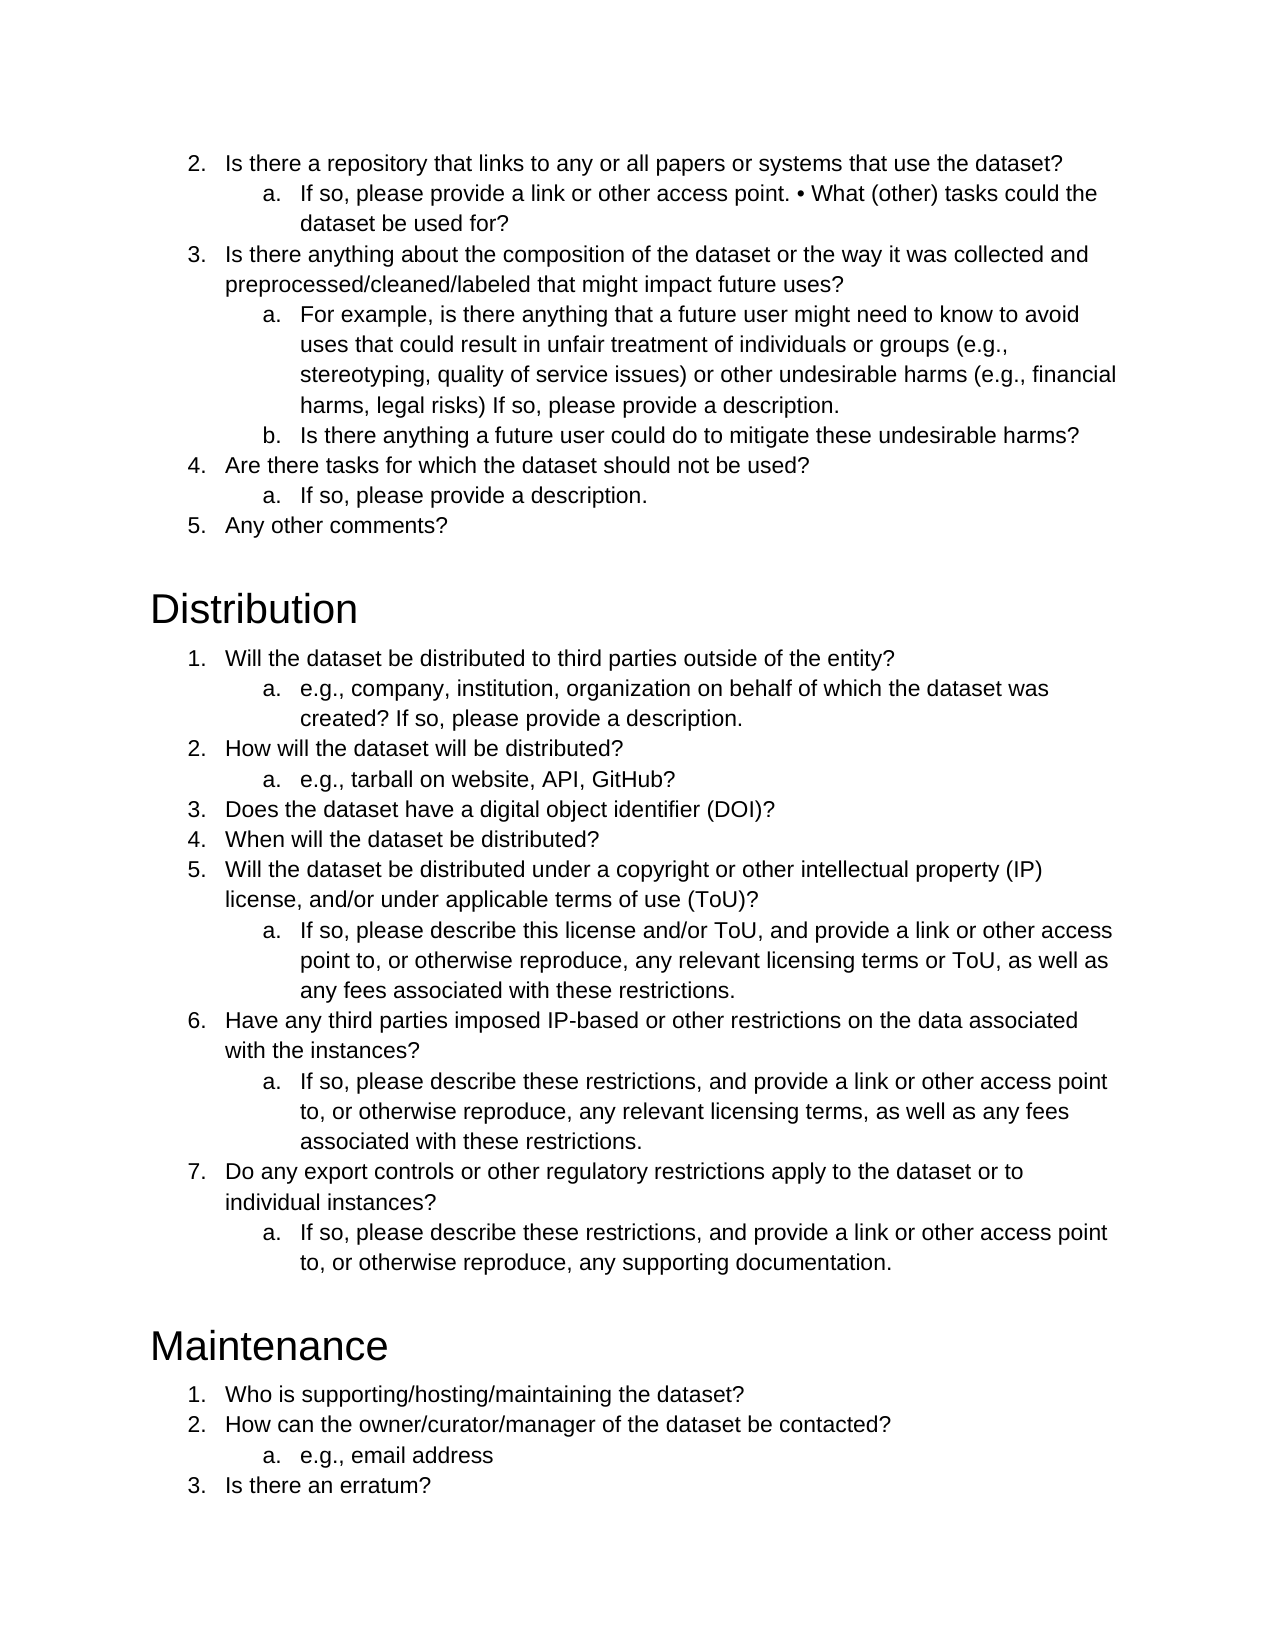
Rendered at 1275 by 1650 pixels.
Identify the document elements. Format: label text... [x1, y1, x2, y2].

list Have any third parties imposed IP-based or other restrictions on the data associated with the instances? [187, 1007, 1125, 1064]
list If so, please provide a link or other access point. • What (other) tasks could the dataset be used for? [262, 180, 1125, 237]
list Will the dataset be distributed to third parties outside of the entity? [187, 645, 1125, 671]
list Do any export controls or other regulatory restrictions apply to the dataset or to individual instances? [187, 1158, 1125, 1215]
list When will the dataset be distributed? [187, 826, 1125, 852]
list Does the dataset have a digital object identifier (DOI)? [187, 796, 1125, 822]
list If so, please describe these restrictions, and provide a link or other access point to, or otherwise reproduce, any relevant licensing terms, as well as any fees associated with these restrictions. [262, 1068, 1125, 1154]
list Any other comments? [187, 512, 1125, 539]
list How can the owner/curator/manager of the dataset be contacted? [187, 1411, 1125, 1438]
list How will the dataset will be distributed? [187, 735, 1125, 762]
list Will the dataset be distributed under a copyright or other intellectual property (IP) license, and/or under applicable terms of use (ToU)? [187, 856, 1125, 913]
list If so, please describe these restrictions, and provide a link or other access point to, or otherwise reproduce, any supporting documentation. [262, 1219, 1125, 1275]
list Who is supporting/hosting/maintaining the dataset? [187, 1381, 1125, 1408]
list e.g., company, institution, organization on behalf of which the dataset was created? If so, please provide a description. [262, 675, 1125, 732]
list Is there anything a future user could do to mitigate these undesirable harms? [262, 422, 1125, 448]
list e.g., email address [262, 1442, 1125, 1468]
list Is there an erratum? [187, 1472, 1125, 1498]
list If so, please provide a description. [262, 482, 1125, 509]
list Is there anything about the composition of the dataset or the way it was collected and preprocessed/cleaned/labeled that might impact future uses? [187, 241, 1125, 297]
list If so, please describe this license and/or ToU, and provide a link or other access point to, or otherwise reproduce, any relevant licensing terms or ToU, as well as any fees associated with these restrictions. [262, 917, 1125, 1003]
list For example, is there anything that a future user might need to know to avoid uses that could result in unfair treatment of individuals or groups (e.g., stereotyping, quality of service issues) or other undesirable harms (e.g., financial harms, legal risks) If so, please provide a description. [262, 301, 1125, 418]
list e.g., tarball on website, API, GitHub? [262, 766, 1125, 792]
list Are there tasks for which the dataset should not be used? [187, 452, 1125, 478]
subtitle Maintenance [150, 1321, 1125, 1369]
subtitle Distribution [150, 584, 1125, 632]
list Is there a repository that links to any or all papers or systems that use the dataset? [187, 150, 1125, 176]
